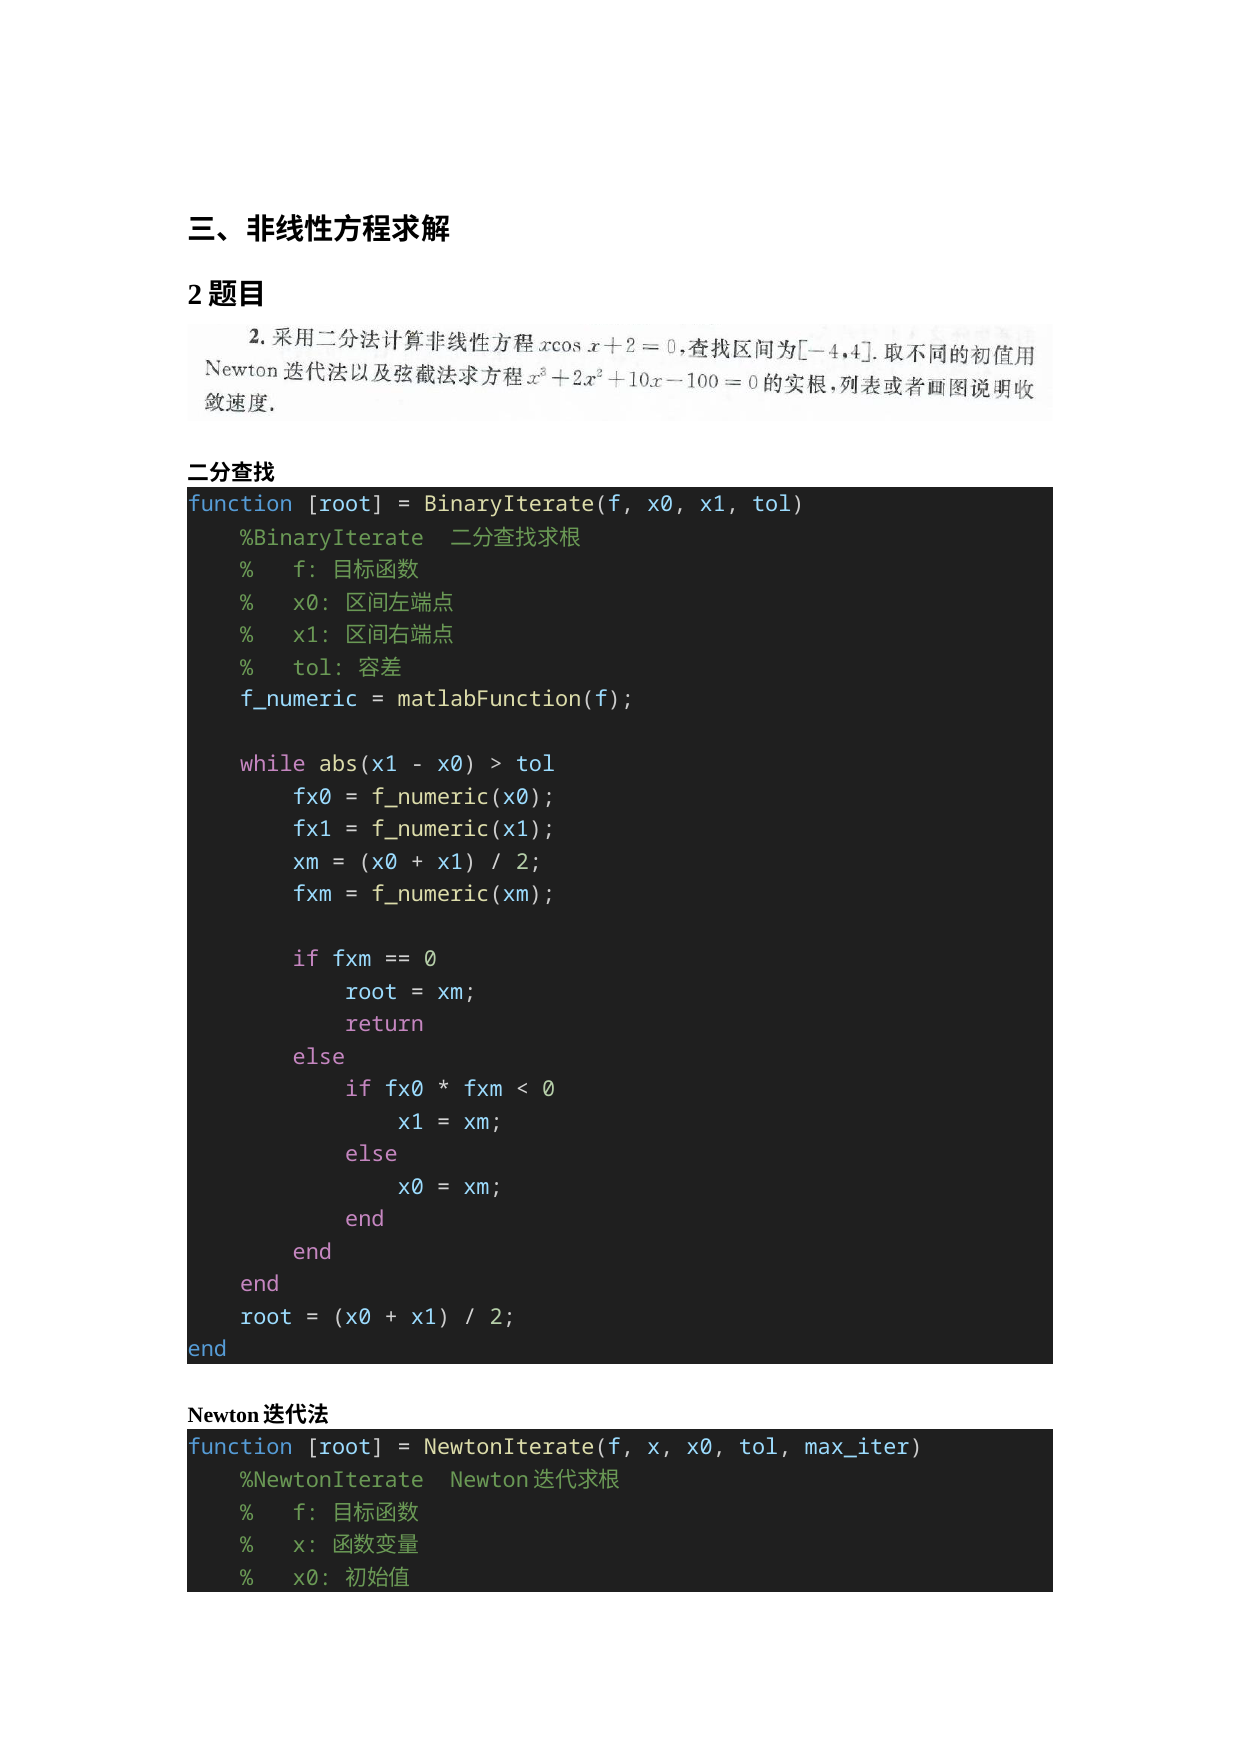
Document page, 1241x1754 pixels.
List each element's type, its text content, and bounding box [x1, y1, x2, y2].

text root = (x0 + x1) / 2; [187, 1299, 1053, 1332]
subtitle 2题目 [187, 259, 1053, 324]
text end [187, 1332, 1053, 1364]
text x0 = xm; [187, 1169, 1053, 1202]
text xm = (x0 + x1) / 2; [187, 844, 1053, 877]
text % x: 函数变量 [187, 1527, 1053, 1559]
text f_numeric = matlabFunction(f); [187, 682, 1053, 714]
text % x0: 初始值 [187, 1559, 1053, 1592]
text function [root] = NewtonIterate(f, x, x0, tol, max_iter) [187, 1429, 1053, 1462]
text % tol: 容差 [187, 649, 1053, 682]
text x1 = xm; [187, 1104, 1053, 1137]
text function [root] = BinaryIterate(f, x0, x1, tol) [187, 487, 1053, 519]
text fx0 = f_numeric(x0); [187, 779, 1053, 812]
text fxm = f_numeric(xm); [187, 877, 1053, 909]
text end [187, 1234, 1053, 1267]
text if fxm == 0 [187, 942, 1053, 974]
text % x1: 区间右端点 [187, 617, 1053, 649]
picture [187, 324, 1053, 421]
text return [187, 1007, 1053, 1039]
subtitle 三、非线性方程求解 [187, 194, 1053, 259]
text % x0: 区间左端点 [187, 584, 1053, 617]
text %BinaryIterate 二分查找求根 [187, 519, 1053, 552]
text % f: 目标函数 [187, 552, 1053, 584]
text %NewtonIterate Newton迭代求根 [187, 1462, 1053, 1494]
text % f: 目标函数 [187, 1494, 1053, 1527]
text root = xm; [187, 974, 1053, 1007]
text fx1 = f_numeric(x1); [187, 812, 1053, 844]
subtitle 二分查找 [187, 454, 1053, 487]
text end [187, 1202, 1053, 1234]
text if fx0 * fxm < 0 [187, 1072, 1053, 1104]
subtitle Newton迭代法 [187, 1397, 1053, 1429]
text end [187, 1267, 1053, 1299]
text while abs(x1 - x0) > tol [187, 747, 1053, 779]
text else [187, 1137, 1053, 1169]
text else [187, 1039, 1053, 1072]
